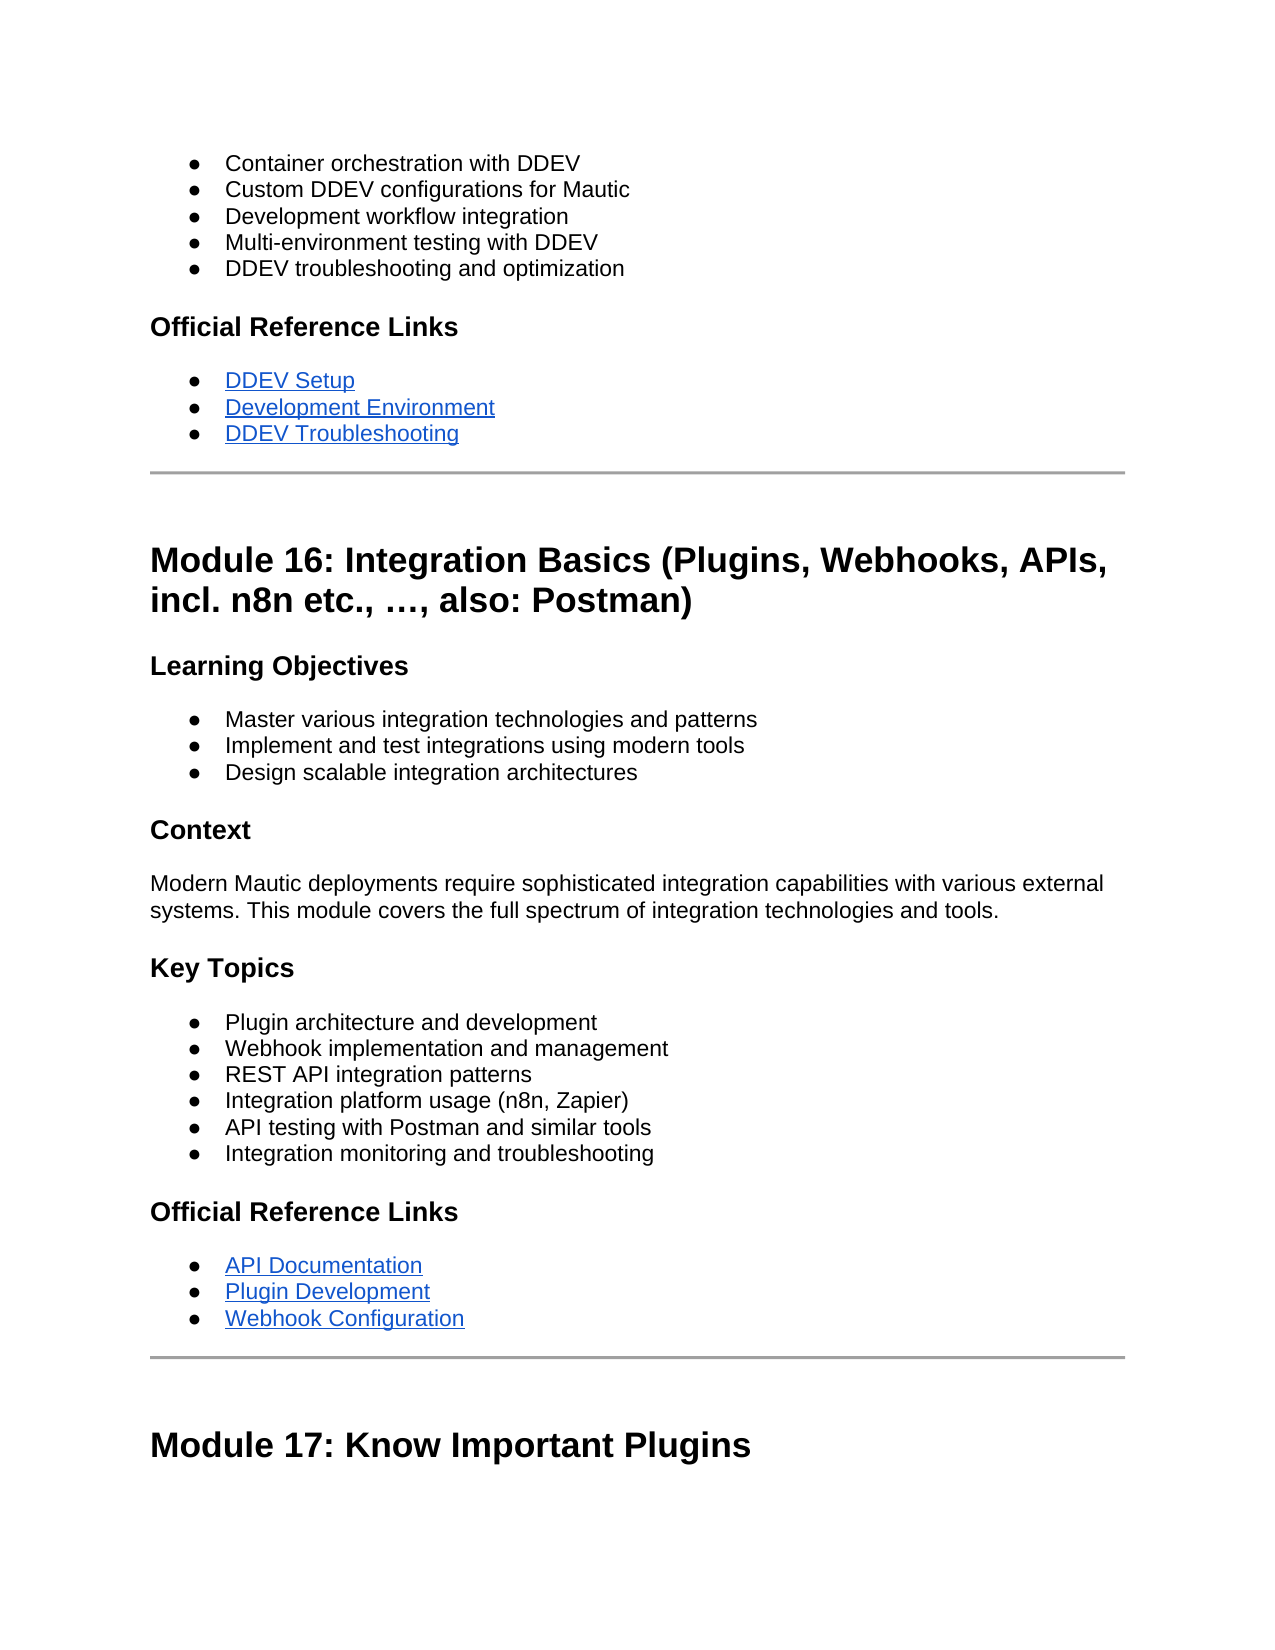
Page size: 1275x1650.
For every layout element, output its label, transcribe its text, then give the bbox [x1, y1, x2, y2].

list Integration monitoring and troubleshooting [187, 1140, 1125, 1167]
subtitle Official Reference Links [150, 311, 1125, 342]
list Multi-environment testing with DDEV [187, 229, 1125, 255]
list Development Environment [187, 393, 1125, 420]
list Webhook implementation and management [187, 1035, 1125, 1061]
list Plugin architecture and development [187, 1008, 1125, 1035]
list Development workflow integration [187, 203, 1125, 229]
subtitle Module 17: Know Important Plugins [150, 1424, 1125, 1464]
subtitle Official Reference Links [150, 1196, 1125, 1227]
text Modern Mautic deployments require sophisticated integration capabilities with various external systems. This module covers the full spectrum of integration technologies and tools. [150, 870, 1125, 923]
list DDEV Troubleshooting [187, 420, 1125, 446]
list Container orchestration with DDEV [187, 150, 1125, 176]
subtitle Key Topics [150, 952, 1125, 983]
subtitle Learning Objectives [150, 649, 1125, 681]
list REST API integration patterns [187, 1061, 1125, 1087]
list DDEV troubleshooting and optimization [187, 255, 1125, 282]
list API testing with Postman and similar tools [187, 1114, 1125, 1140]
list API Documentation [187, 1252, 1125, 1278]
list Master various integration technologies and patterns [187, 706, 1125, 732]
list DDEV Setup [187, 367, 1125, 393]
subtitle Module 16: Integration Basics (Plugins, Webhooks, APIs, incl. n8n etc., …, also: Postman) [150, 539, 1125, 620]
list Plugin Development [187, 1278, 1125, 1305]
list Webhook Configuration [187, 1305, 1125, 1331]
list Custom DDEV configurations for Mautic [187, 176, 1125, 203]
list Integration platform usage (n8n, Zapier) [187, 1087, 1125, 1114]
list Design scalable integration architectures [187, 758, 1125, 785]
subtitle Context [150, 814, 1125, 845]
list Implement and test integrations using modern tools [187, 732, 1125, 758]
